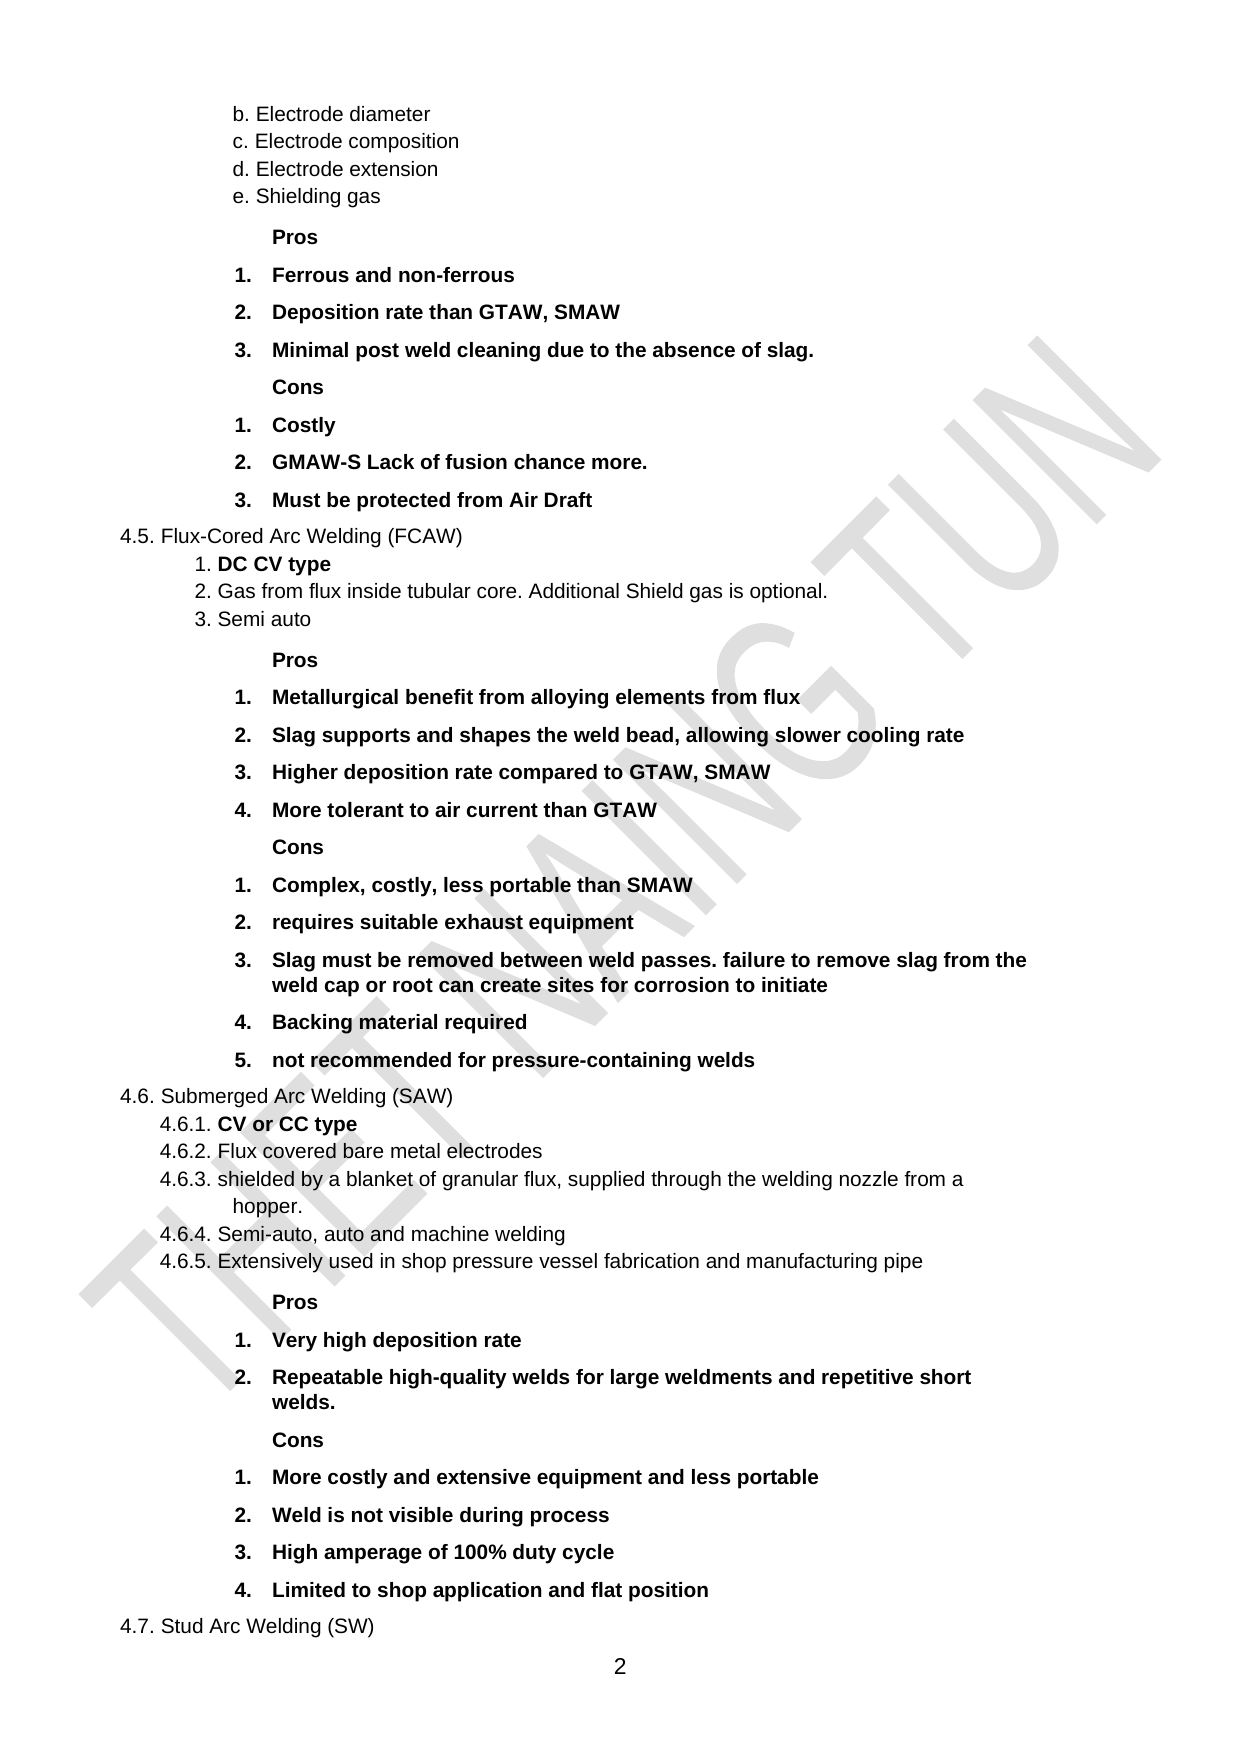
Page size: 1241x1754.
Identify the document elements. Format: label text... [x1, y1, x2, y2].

list Pros [272, 646, 1032, 671]
list More costly and extensive equipment and less portable [234, 1464, 1032, 1489]
list Electrode composition [232, 129, 1031, 153]
text Deposition rate than GTAW, SMAW [234, 299, 1032, 324]
text Minimal post weld cleaning due to the absence of slag. [234, 336, 1032, 361]
list Semi-auto, auto and machine welding [217, 1221, 1031, 1245]
list Ferrous and non-ferrous [234, 261, 1032, 286]
list Shielding gas [232, 184, 1031, 208]
list Cons [272, 374, 1032, 399]
text Stud Arc Welding (SW) [120, 1614, 1031, 1638]
text Slag must be removed between weld passes. failure to remove slag from the weld cap or root can create sites for corrosion to initiate [234, 946, 1032, 996]
list Semi auto [217, 606, 1031, 630]
text Backing material required [234, 1009, 1032, 1034]
list Very high deposition rate [234, 1326, 1032, 1351]
text Repeatable high-quality welds for large weldments and repetitive short welds. [234, 1364, 1032, 1414]
list Flux covered bare metal electrodes [217, 1139, 1031, 1163]
text Must be protected from Air Draft [234, 486, 1032, 511]
list DC CV type [217, 551, 1031, 575]
list Cons [272, 834, 1032, 859]
text Limited to shop application and flat position [234, 1576, 1032, 1601]
list CV or CC type [217, 1111, 1031, 1135]
text Slag supports and shapes the weld bead, allowing slower cooling rate [234, 721, 1032, 746]
text Weld is not visible during process [234, 1501, 1032, 1526]
text Higher deposition rate compared to GTAW, SMAW [234, 759, 1032, 784]
list Gas from flux inside tubular core. Additional Shield gas is optional. [217, 579, 1031, 603]
list Extensively used in shop pressure vessel fabrication and manufacturing pipe [217, 1249, 1031, 1273]
list Metallurgical benefit from alloying elements from flux [234, 684, 1032, 709]
list Costly [234, 411, 1032, 436]
text not recommended for pressure-containing welds [234, 1046, 1032, 1071]
list Pros [272, 1289, 1032, 1314]
text Flux-Cored Arc Welding (FCAW) [120, 524, 1031, 548]
list Electrode diameter [232, 101, 1031, 125]
text High amperage of 100% duty cycle [234, 1539, 1032, 1564]
text More tolerant to air current than GTAW [234, 796, 1032, 821]
text requires suitable exhaust equipment [234, 909, 1032, 934]
text Submerged Arc Welding (SAW) [120, 1084, 1031, 1108]
list Cons [272, 1426, 1032, 1451]
list Complex, costly, less portable than SMAW [234, 871, 1032, 896]
text GMAW-S Lack of fusion chance more. [234, 449, 1032, 474]
list shielded by a blanket of granular flux, supplied through the welding nozzle from a hopper. [217, 1166, 1031, 1218]
list Electrode extension [232, 156, 1031, 180]
list Pros [272, 224, 1032, 249]
